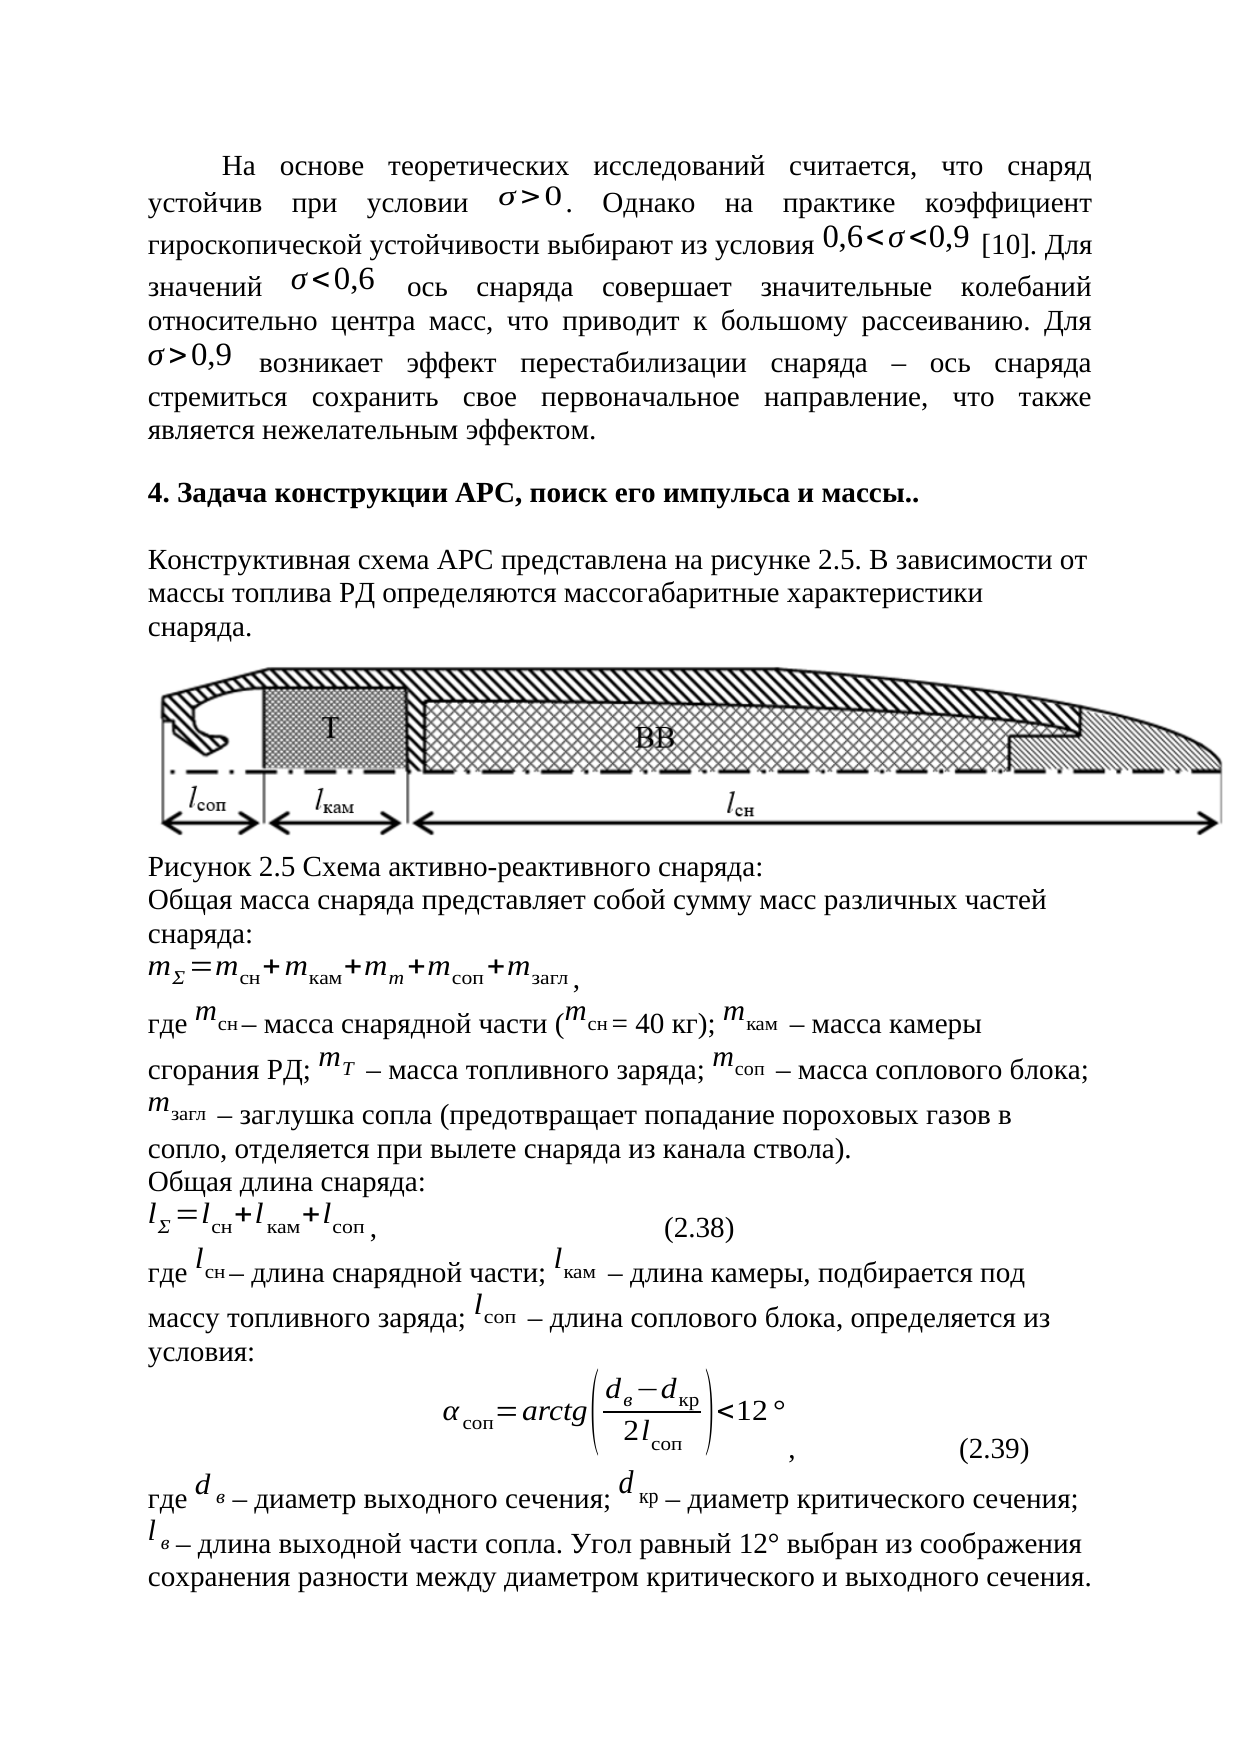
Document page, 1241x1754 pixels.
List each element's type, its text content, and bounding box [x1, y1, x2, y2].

text Рисунок 2.5 Схема активно-реактивного снаряда: [148, 849, 1092, 882]
text где – длина снарядной части; – длина камеры, подбирается под массу топливного заряда; – длина соплового блока, определяется из условия: [148, 1243, 1092, 1367]
text Конструктивная схема АРС представлена на рисунке 2.5. В зависимости от массы топлива РД определяются массогабаритные характеристики снаряда. [148, 542, 1092, 642]
text , (2.39) [148, 1367, 1092, 1464]
text На основе теоретических исследований считается, что снаряд устойчив при условии . Однако на практике коэффициент гироскопической устойчивости выбирают из условия [10]. Для значений ось снаряда совершает значительные колебаний относительно центра масс, что приводит к большому рассеиванию. Для возникает эффект перестабилизации снаряда – ось снаряда стремиться сохранить свое первоначальное направление, что также является нежелательным эффектом. [148, 148, 1092, 446]
text , (2.38) [148, 1198, 1092, 1243]
text Общая масса снаряда представляет собой сумму масс различных частей снаряда: [148, 882, 1092, 949]
text где – масса снарядной части (= 40 кг); – масса камеры сгорания РД; – масса топливного заряда; – масса соплового блока; – заглушка сопла (предотвращает попадание пороховых газов в сопло, отделяется при вылете снаряда из канала ствола). [148, 995, 1092, 1164]
picture [147, 642, 1237, 849]
text 4. Задача конструкции АРС, поиск его импульса и массы.. [148, 475, 1092, 508]
text , [148, 949, 1092, 995]
text Общая длина снаряда: [148, 1164, 1092, 1198]
